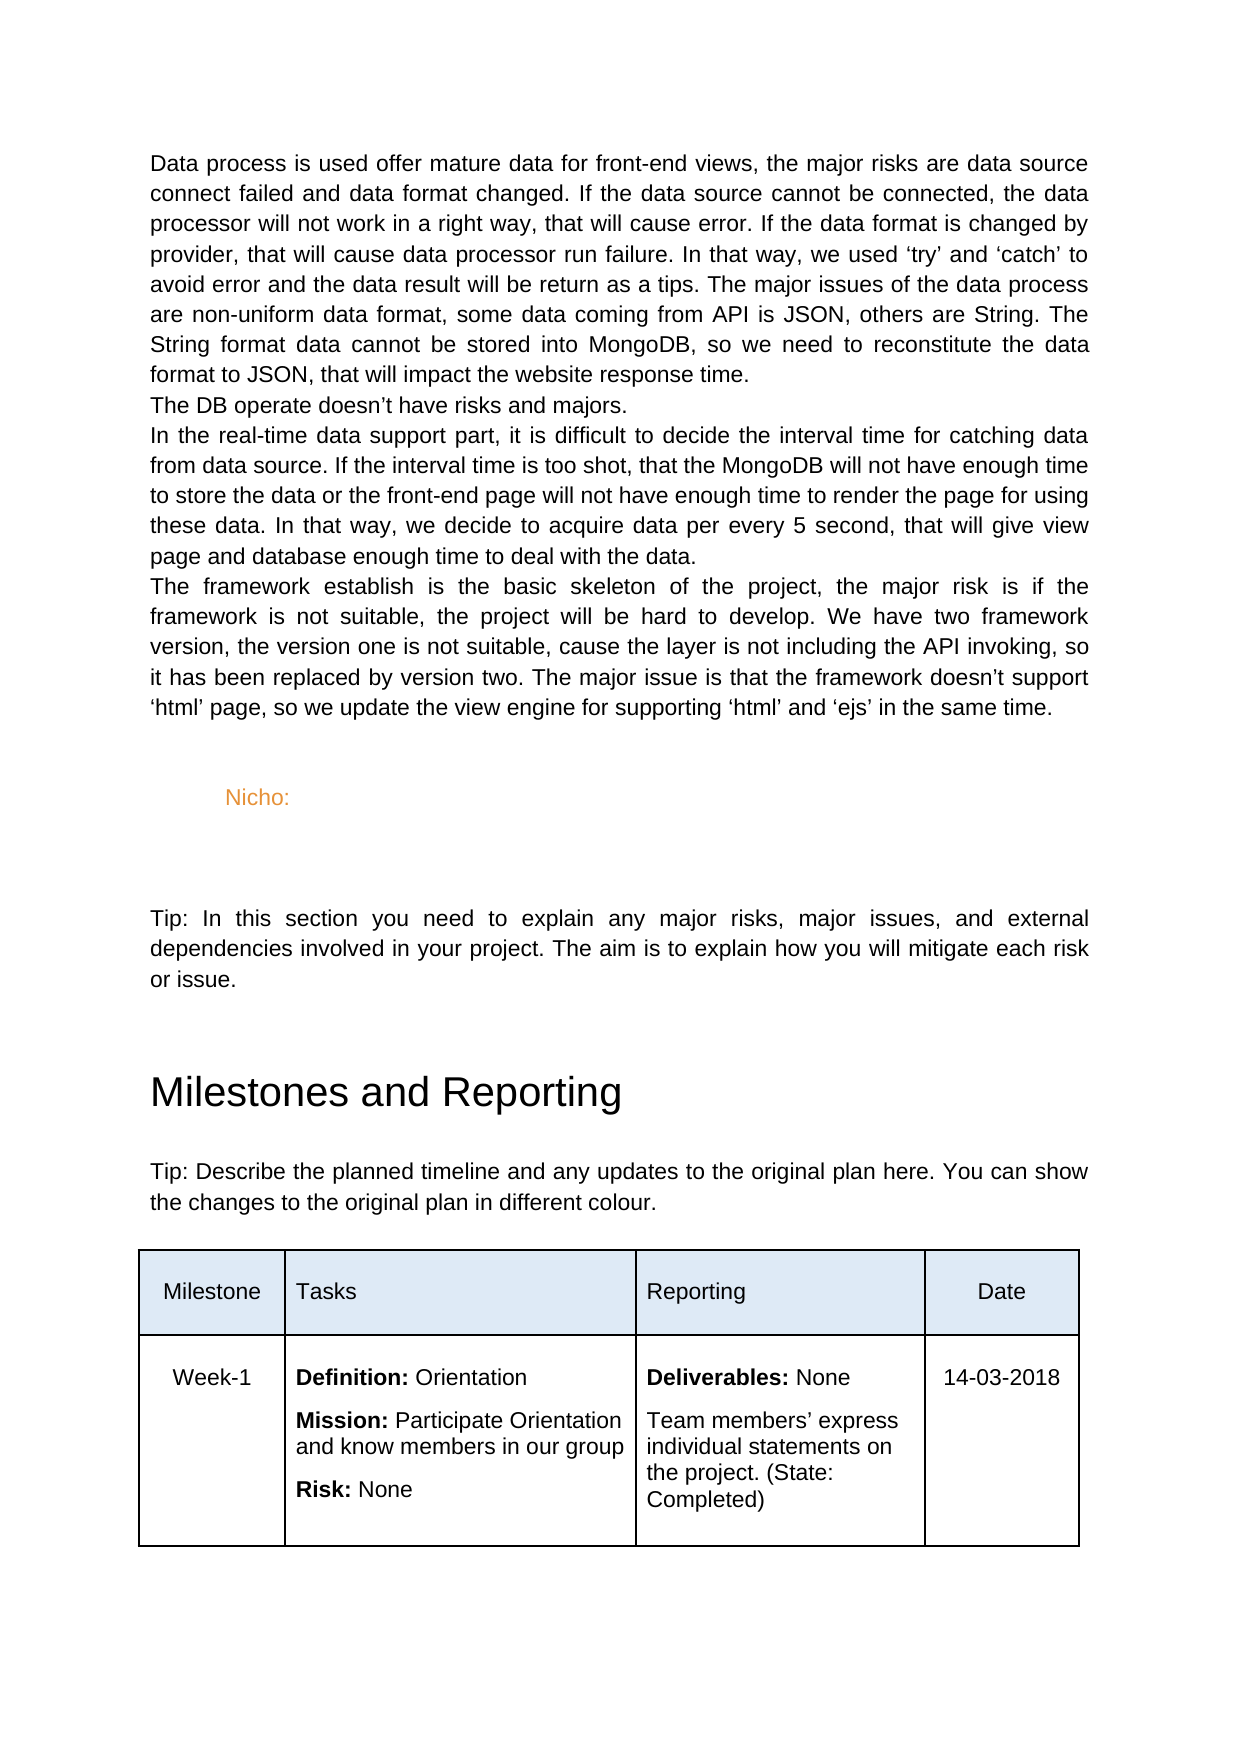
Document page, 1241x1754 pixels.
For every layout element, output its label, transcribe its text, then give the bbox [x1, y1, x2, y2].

text In the real-time data support part, it is difficult to decide the interval time for catching data from data source. If the interval time is too shot, that the MongoDB will not have enough time to store the data or the front-end page will not have enough time to render the page for using these data. In that way, we decide to acquire data per every 5 second, that will give view page and database enough time to deal with the data. [150, 422, 1090, 569]
text Tip: Describe the planned timeline and any updates to the original plan here. You can show the changes to the original plan in different colour. [150, 1158, 1090, 1215]
table_header Milestone [140, 1251, 284, 1334]
text Tip: In this section you need to explain any major risks, major issues, and external dependencies involved in your project. The aim is to explain how you will mitigate each risk or issue. [150, 962, 1090, 992]
table_header Tasks [286, 1251, 635, 1334]
table_cell Week-1 [140, 1336, 284, 1545]
table_cell Deliverables: None Team members’ express individual statements on the project. (State: Completed) [637, 1336, 924, 1545]
text Nicho: [150, 784, 1090, 811]
subtitle Milestones and Reporting [150, 1068, 1090, 1116]
table_cell Definition: Orientation Mission: Participate Orientation and know members in our group Risk: None [286, 1336, 635, 1545]
text The DB operate doesn’t have risks and majors. [150, 392, 1090, 418]
text The framework establish is the basic skeleton of the project, the major risk is if the framework is not suitable, the project will be hard to develop. We have two framework version, the version one is not suitable, cause the layer is not including the API invoking, so it has been replaced by version two. The major issue is that the framework doesn’t support ‘html’ page, so we update the view engine for supporting ‘html’ and ‘ejs’ in the same time. [150, 573, 1090, 720]
table_cell 14-03-2018 [926, 1336, 1078, 1545]
table_header Reporting [637, 1251, 924, 1334]
text Data process is used offer mature data for front-end views, the major risks are data source connect failed and data format changed. If the data source cannot be connected, the data processor will not work in a right way, that will cause error. If the data format is changed by provider, that will cause data processor run failure. In that way, we used ‘try’ and ‘catch’ to avoid error and the data result will be return as a tips. The major issues of the data process are non-uniform data format, some data coming from API is JSON, others are String. The String format data cannot be stored into MongoDB, so we need to reconstitute the data format to JSON, that will impact the website response time. [150, 150, 1090, 388]
table_header Date [926, 1251, 1078, 1334]
